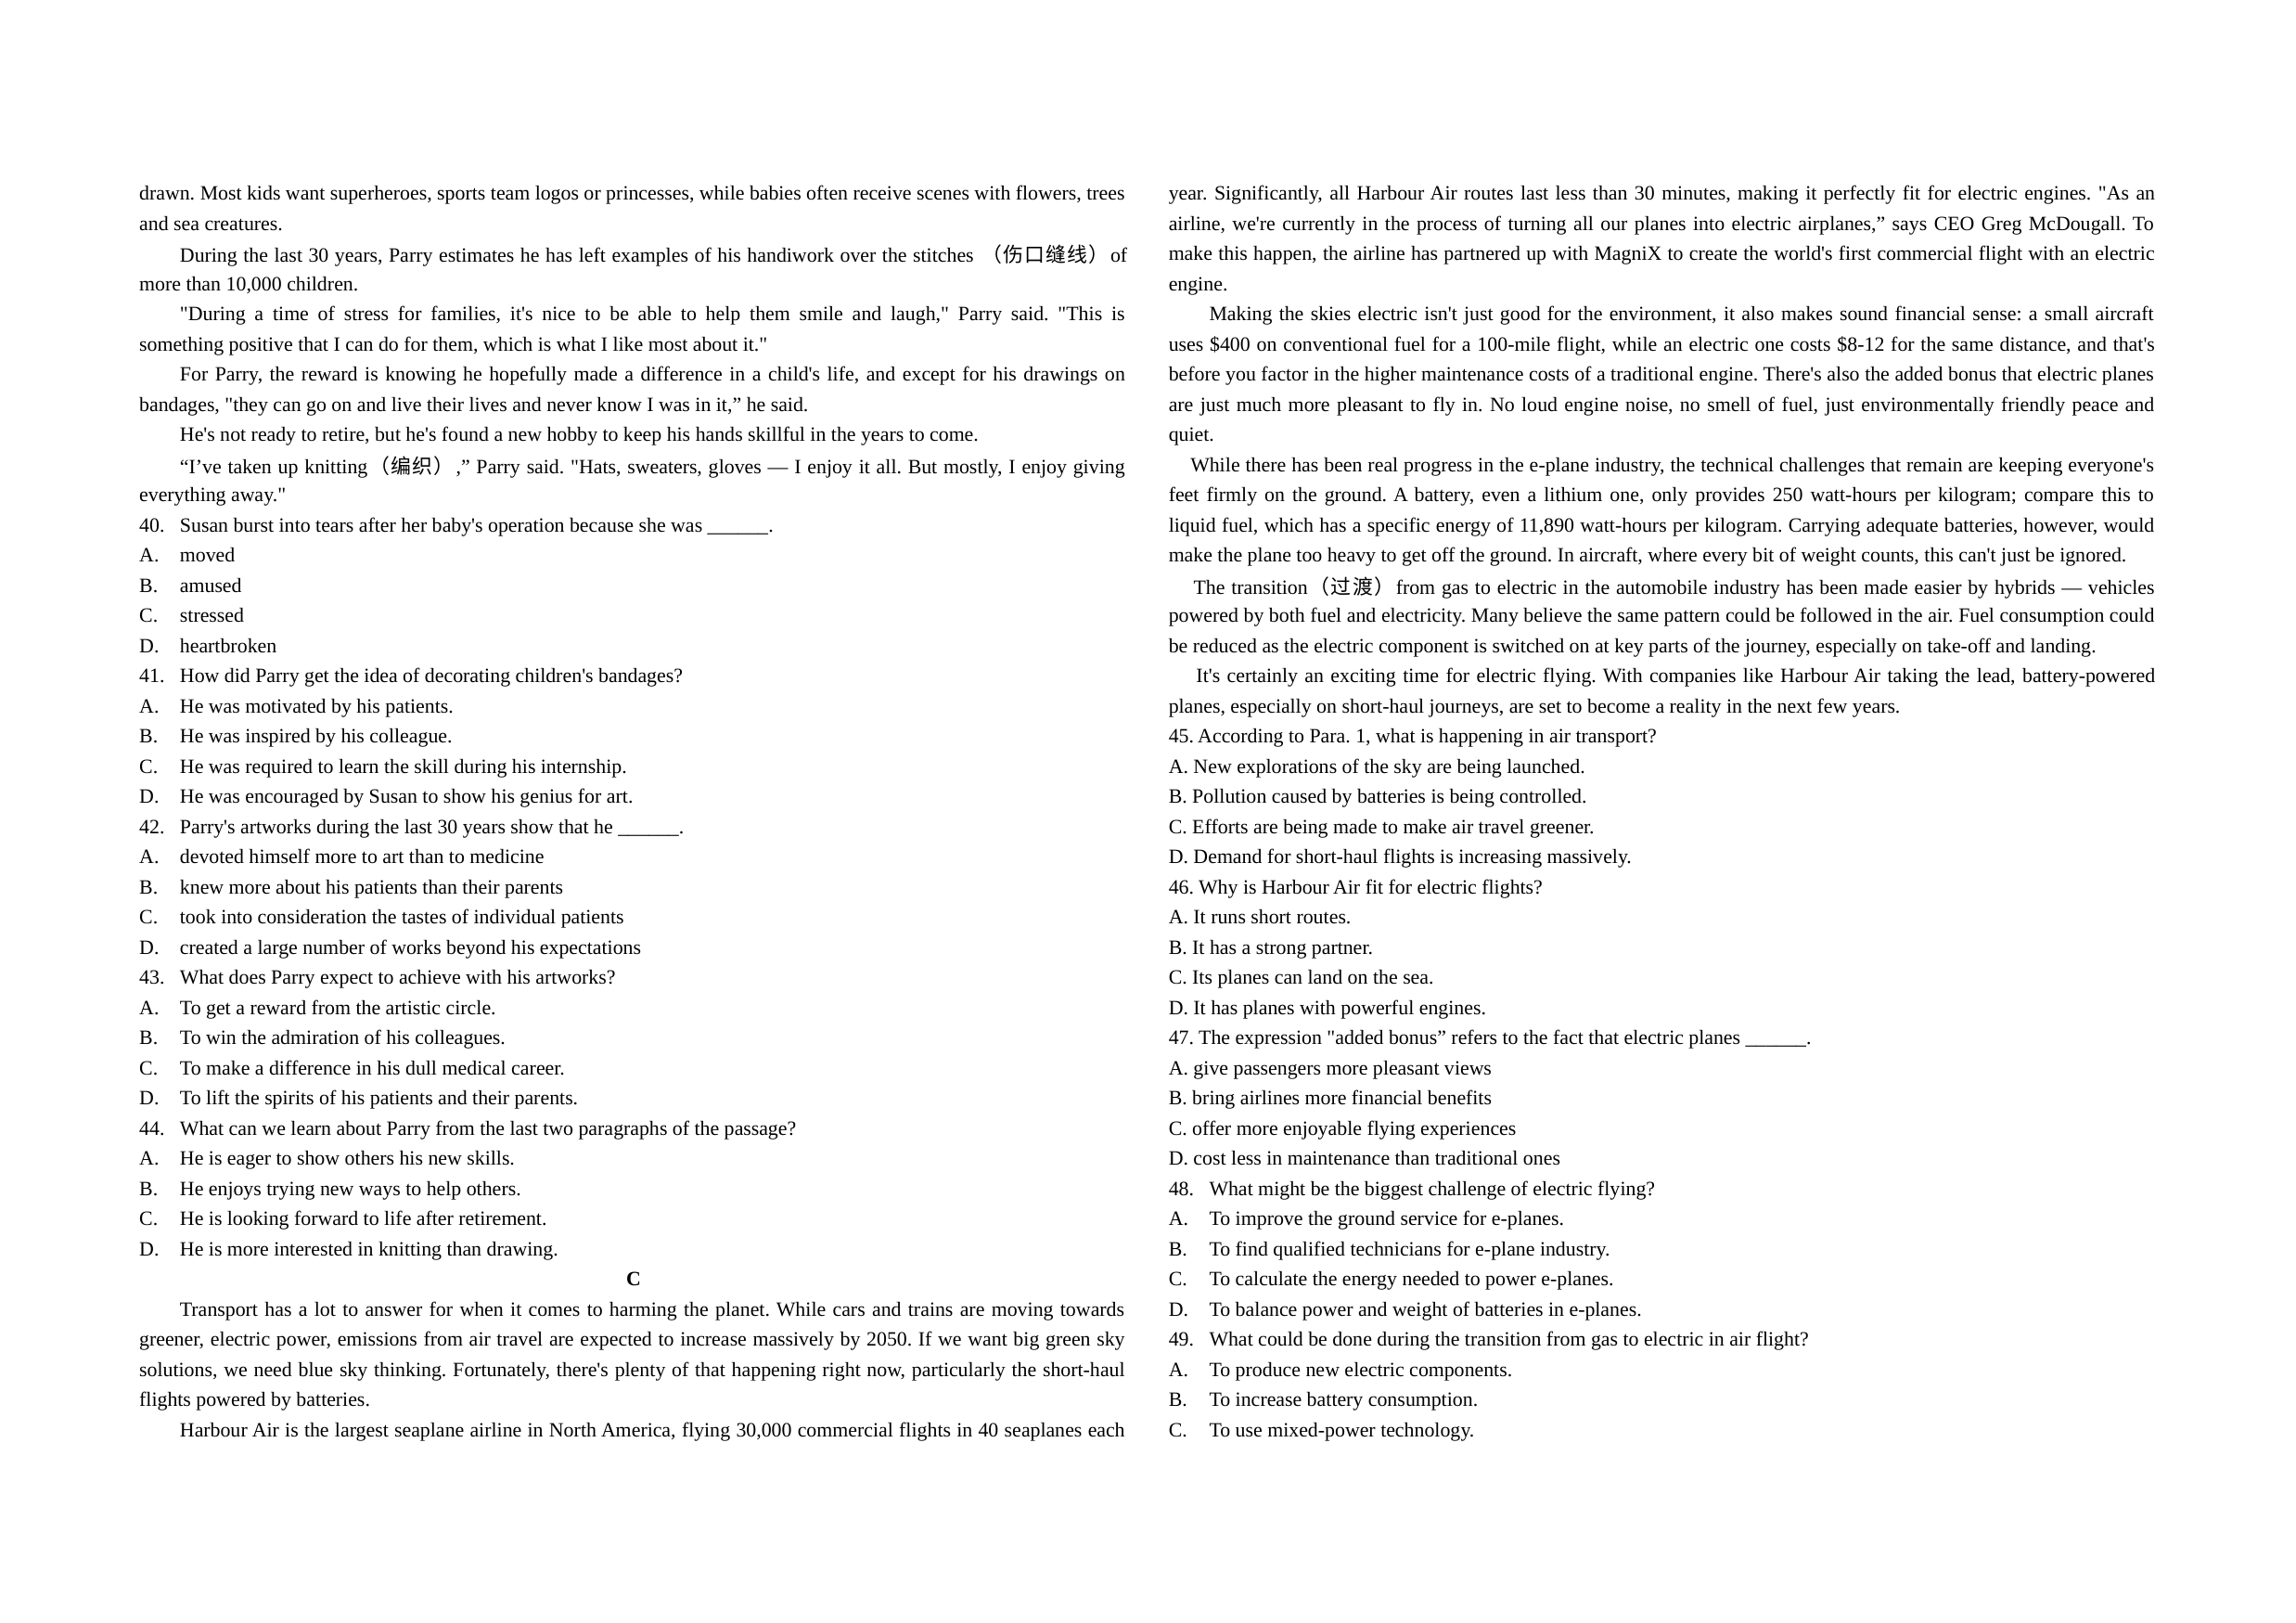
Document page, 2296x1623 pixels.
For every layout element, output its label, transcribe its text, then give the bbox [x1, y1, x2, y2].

text “I’ve taken up knitting（编织）,” Parry said. "Hats, sweaters, gloves — I enjoy it all. But mostly, I enjoy giving everything away." [139, 449, 1127, 509]
text Harbour Air is the largest seaplane airline in North America, flying 30,000 commercial flights in 40 seaplanes each year. Significantly, all Harbour Air routes last less than 30 minutes, making it perfectly fit for electric engines. "As an airline, we're currently in the process of turning all our planes into electric airplanes,” says CEO Greg McDougall. To make this happen, the airline has partnered up with MagniX to create the world's first commercial flight with an electric engine. [139, 1414, 1127, 1445]
text C. stressed [139, 600, 1127, 630]
text B. He enjoys trying new ways to help others. [139, 1173, 1127, 1204]
text A. moved [139, 540, 1127, 570]
text D. To balance power and weight of batteries in e-planes. [1168, 1294, 2157, 1324]
text C. To make a difference in his dull medical career. [139, 1052, 1127, 1083]
text He's not ready to retire, but he's found a new hobby to keep his hands skillful in the years to come. [139, 419, 1127, 449]
text A. He was motivated by his patients. [139, 690, 1127, 721]
text D. heartbroken [139, 630, 1127, 661]
text B. amused [139, 570, 1127, 600]
text A. To improve the ground service for e-planes. [1168, 1204, 2157, 1233]
text D. created a large number of works beyond his expectations [139, 932, 1127, 962]
text For Parry, the reward is knowing he hopefully made a difference in a child's life, and except for his drawings on bandages, "they can go on and live their lives and never know I was in it,” he said. [139, 359, 1127, 419]
text Making the skies electric isn't just good for the environment, it also makes sound financial sense: a small aircraft uses $400 on conventional fuel for a 100-mile flight, while an electric one costs $8-12 for the same distance, and that's before you factor in the higher maintenance costs of a traditional engine. There's also the added bonus that electric planes are just much more pleasant to fly in. No loud engine noise, no smell of fuel, just environmentally friendly peace and quiet. While there has been real progress in the e-plane industry, the technical challenges that remain are keeping everyone's feet firmly on the ground. A battery, even a lithium one, only provides 250 watt-hours per kilogram; compare this to liquid fuel, which has a specific energy of 11,890 watt-hours per kilogram. Carrying adequate batteries, however, would make the plane too heavy to get off the ground. In aircraft, where every bit of weight counts, this can't just be ignored. The transition（过渡）from gas to electric in the automobile industry has been made easier by hybrids — vehicles powered by both fuel and electricity. Many believe the same pattern could be followed in the air. Fuel consumption could be reduced as the electric component is switched on at key parts of the journey, especially on take-off and landing. It's certainly an exciting time for electric flying. With companies like Harbour Air taking the lead, battery-powered planes, especially on short-haul journeys, are set to become a reality in the next few years. 45. According to Para. 1, what is happening in air transport? A. New explorations of the sky are being launched. B. Pollution caused by batteries is being controlled. C. Efforts are being made to make air travel greener. D. Demand for short-haul flights is increasing massively. 46. Why is Harbour Air fit for electric flights? A. It runs short routes. B. It has a strong partner. C. Its planes can land on the sea. D. It has planes with powerful engines. 47. The expression "added bonus” refers to the fact that electric planes ______. A. give passengers more pleasant views B. bring airlines more financial benefits C. offer more enjoyable flying experiences D. cost less in maintenance than traditional ones 48. What might be the biggest challenge of electric flying? [1168, 299, 2157, 1204]
text 40. Susan burst into tears after her baby's operation because she was ______. [139, 509, 1127, 540]
text D. He is more interested in knitting than drawing. [139, 1233, 1127, 1264]
text D. To lift the spirits of his patients and their parents. [139, 1083, 1127, 1113]
text C. He is looking forward to life after retirement. [139, 1204, 1127, 1233]
text A. He is eager to show others his new skills. [139, 1143, 1127, 1173]
text "During a time of stress for families, it's nice to be able to help them smile and laugh," Parry said. "This is something positive that I can do for them, which is what I like most about it." [139, 299, 1127, 359]
text Harbour Air is the largest seaplane airline in North America, flying 30,000 commercial flights in 40 seaplanes each year. Significantly, all Harbour Air routes last less than 30 minutes, making it perfectly fit for electric engines. "As an airline, we're currently in the process of turning all our planes into electric airplanes,” says CEO Greg McDougall. To make this happen, the airline has partnered up with MagniX to create the world's first commercial flight with an electric engine. [1168, 178, 2157, 299]
text C. To calculate the energy needed to power e-planes. [1168, 1264, 2157, 1294]
text Transport has a lot to answer for when it comes to harming the planet. While cars and trains are moving towards greener, electric power, emissions from air travel are expected to increase massively by 2050. If we want big green sky solutions, we need blue sky thinking. Fortunately, there's plenty of that happening right now, particularly the short-haul flights powered by batteries. [139, 1294, 1127, 1414]
text D. He was encouraged by Susan to show his genius for art. [139, 781, 1127, 811]
text C. He was required to learn the skill during his internship. [139, 751, 1127, 781]
text A. To produce new electric components. [1168, 1354, 2157, 1385]
text A. devoted himself more to art than to medicine [139, 842, 1127, 871]
text B. He was inspired by his colleague. [139, 721, 1127, 751]
text C. took into consideration the tastes of individual patients [139, 902, 1127, 932]
text A. To get a reward from the artistic circle. [139, 992, 1127, 1023]
text During the last 30 years, Parry estimates he has left examples of his handiwork over the stitches （伤口缝线）of more than 10,000 children. [139, 238, 1127, 299]
text 44. What can we learn about Parry from the last two paragraphs of the passage? [139, 1113, 1127, 1143]
text C. To use mixed-power technology. [1168, 1414, 2157, 1445]
text 42. Parry's artworks during the last 30 years show that he ______. [139, 811, 1127, 842]
text B. To find qualified technicians for e-plane industry. [1168, 1233, 2157, 1264]
text B. To increase battery consumption. [1168, 1385, 2157, 1414]
text B. knew more about his patients than their parents [139, 871, 1127, 902]
text 43. What does Parry expect to achieve with his artworks? [139, 962, 1127, 992]
text C [139, 1264, 1127, 1294]
text 49. What could be done during the transition from gas to electric in air flight? [1168, 1324, 2157, 1354]
text 41. How did Parry get the idea of decorating children's bandages? [139, 661, 1127, 690]
text B. To win the admiration of his colleagues. [139, 1023, 1127, 1052]
